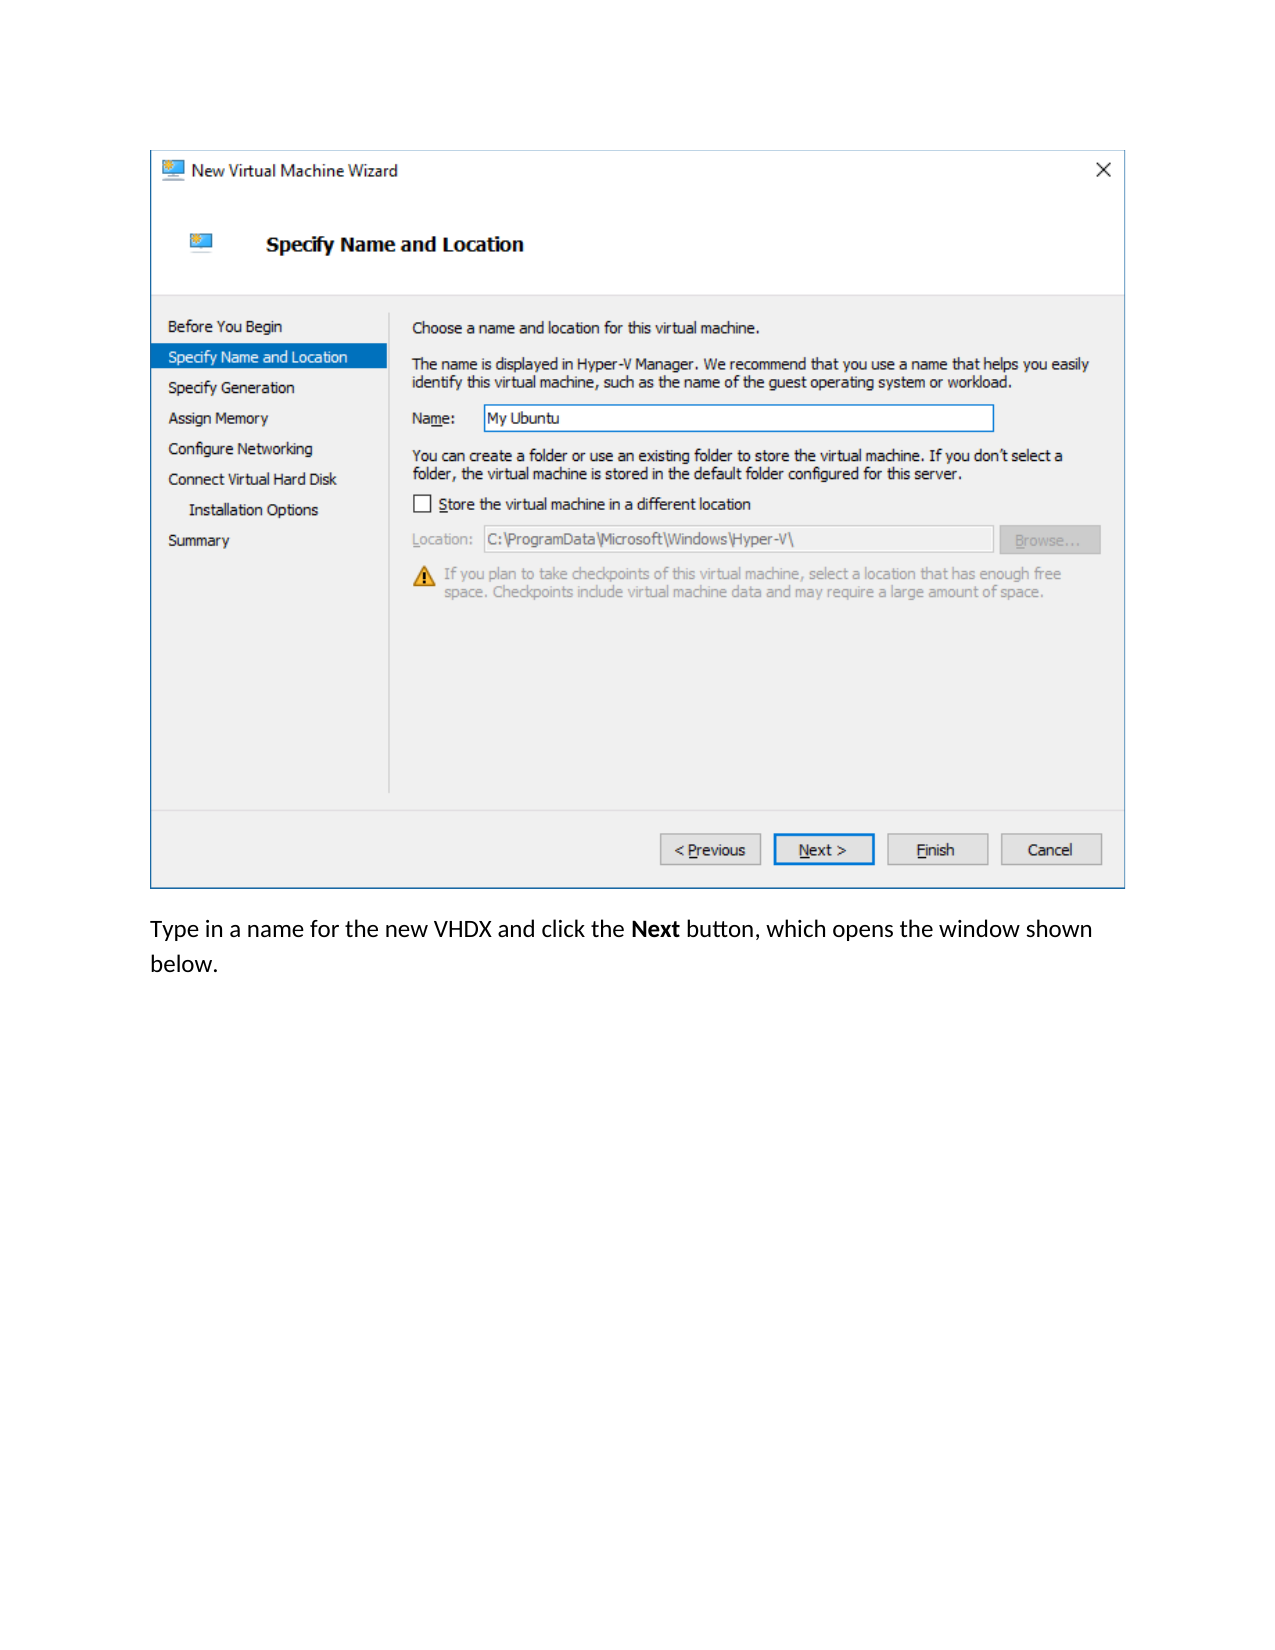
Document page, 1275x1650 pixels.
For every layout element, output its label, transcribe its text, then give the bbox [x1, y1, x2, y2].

text Type in a name for the new VHDX and click the Next button, which opens the window shown below. [150, 913, 1125, 979]
picture [150, 150, 1125, 889]
